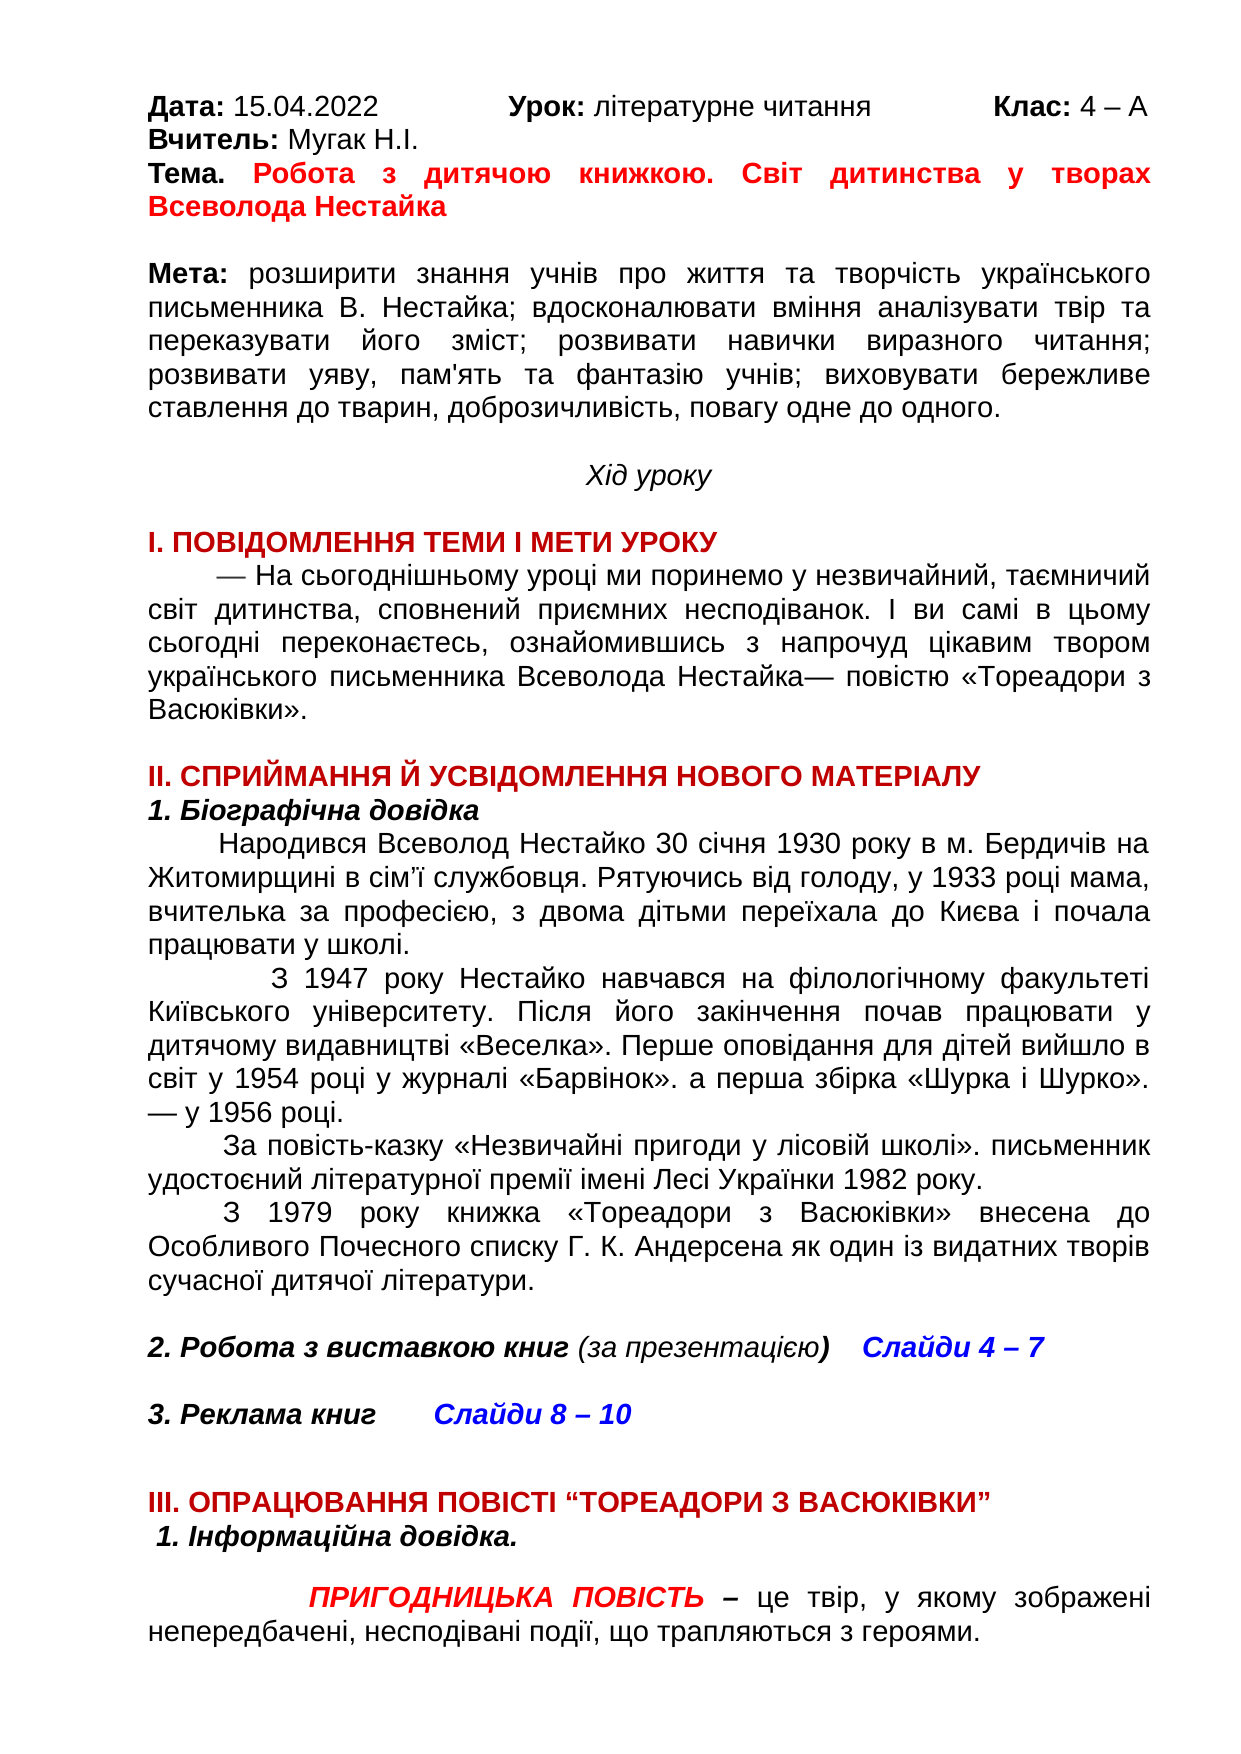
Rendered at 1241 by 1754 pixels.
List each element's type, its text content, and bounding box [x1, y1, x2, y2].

text 1. Інформаційна довідка. [148, 1519, 1152, 1552]
text Народився Всеволод Нестайко 30 січня 1930 року в м. Бердичів на Житомирщині в сім’ї службовця. Рятуючись від голоду, у 1933 році мама, вчителька за професією, з двома дітьми переїхала до Києва і почала працювати у школі. [148, 826, 1152, 961]
text — На сьогоднішньому уроці ми поринемо у незвичайний, таємничий світ дитинства, сповнений приємних несподіванок. І ви самі в цьому сьогодні переконаєтесь, ознайомившись з напрочуд цікавим твором українського письменника Всеволода Нестайка— повістю «Тореадори з Васюківки». [148, 558, 1152, 726]
text Вчитель: Мугак Н.І. [148, 122, 1152, 156]
text 1. Біографічна довідка [148, 793, 1152, 826]
text 2. Робота з виставкою книг (за презентацією) Слайди 4 – 7 [148, 1329, 1152, 1363]
text Мета: розширити знання учнів про життя та творчість українського письменника В. Нестайка; вдосконалювати вміння аналізувати твір та переказувати його зміст; розвивати навички виразного читання; розвивати уяву, пам'ять та фантазію учнів; виховувати бережливе ставлення до тварин, доброзичливість, повагу одне до одного. [148, 256, 1152, 424]
text Дата: 15.04.2022 Урок: літературне читання Клас: 4 – А [148, 88, 1152, 122]
text Хід уроку [148, 457, 1152, 491]
text ІІІ. ОПРАЦЮВАННЯ ПОВІСТІ “ТОРЕАДОРИ З ВАСЮКІВКИ” [148, 1485, 1152, 1519]
text Тема. Робота з дитячою книжкою. Світ дитинства у творах Всеволода Нестайка [148, 156, 1152, 223]
text З 1979 року книжка «Тореадори з Васюківки» внесена до Особливого Почесного списку Г. К. Андерсена як один із видатних творів сучасної дитячої літератури. [148, 1195, 1152, 1296]
text I. ПОВІДОМЛЕННЯ ТЕМИ І МЕТИ УРОКУ [148, 524, 1152, 558]
text ІІ. СПРИЙМАННЯ Й УСВІДОМЛЕННЯ НОВОГО МАТЕРІАЛУ [148, 759, 1152, 793]
text За повість-казку «Незвичайні пригоди у лісовій школі». письменник удостоєний літературної премії імені Лесі Українки 1982 року. [148, 1128, 1152, 1195]
text 3. Реклама книг Слайди 8 – 10 [148, 1397, 1152, 1430]
text З 1947 року Нестайко навчався на філологічному факультеті Київського університету. Після його закінчення почав працювати у дитячому видавництві «Веселка». Перше оповідання для дітей вийшло в світ у 1954 році у журналі «Барвінок». а перша збірка «Шурка і Шурко». — у 1956 році. [148, 961, 1152, 1128]
text ПРИГОДНИЦЬКА ПОВІСТЬ – це твір, у якому зображені непередбачені, несподівані події, що трапляються з героями. [148, 1580, 1152, 1647]
